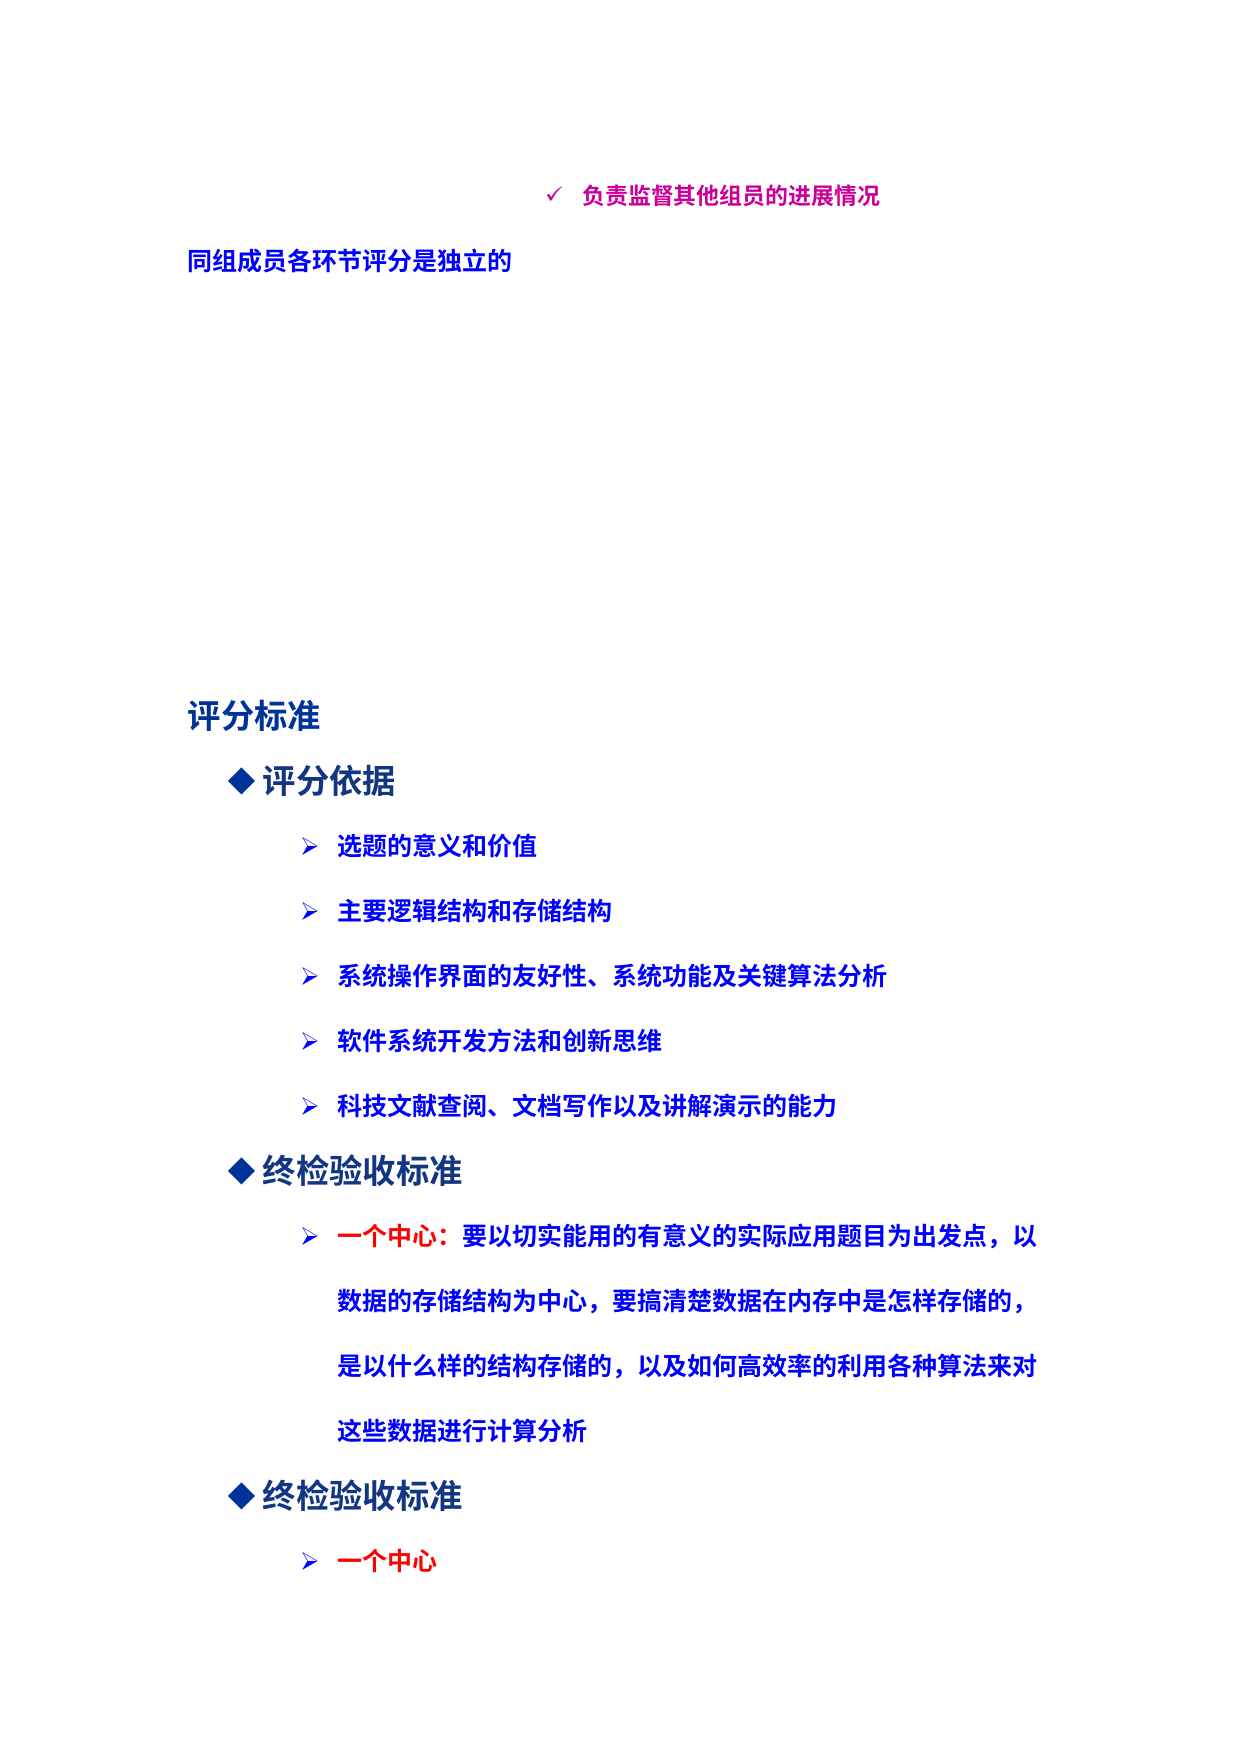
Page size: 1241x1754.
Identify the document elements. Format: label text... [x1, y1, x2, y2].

list 科技文献查阅、文档写作以及讲解演示的能力 [300, 1072, 1053, 1137]
list 一个中心 [300, 1527, 1053, 1592]
list 负责监督其他组员的进展情况 [544, 162, 1053, 227]
text 同组成员各环节评分是独立的 [187, 227, 1053, 292]
list 主要逻辑结构和存储结构 [300, 877, 1053, 942]
list 终检验收标准 [225, 1137, 1053, 1202]
list 系统操作界面的友好性、系统功能及关键算法分析 [300, 942, 1053, 1007]
list 一个中心：要以切实能用的有意义的实际应用题目为出发点，以数据的存储结构为中心，要搞清楚数据在内存中是怎样存储的，是以什么样的结构存储的，以及如何高效率的利用各种算法来对这些数据进行计算分析 [300, 1202, 1053, 1462]
list 软件系统开发方法和创新思维 [300, 1007, 1053, 1072]
list 评分依据 [225, 747, 1053, 812]
list 选题的意义和价值 [300, 812, 1053, 877]
text 评分标准 [187, 682, 1053, 747]
list 终检验收标准 [225, 1462, 1053, 1527]
